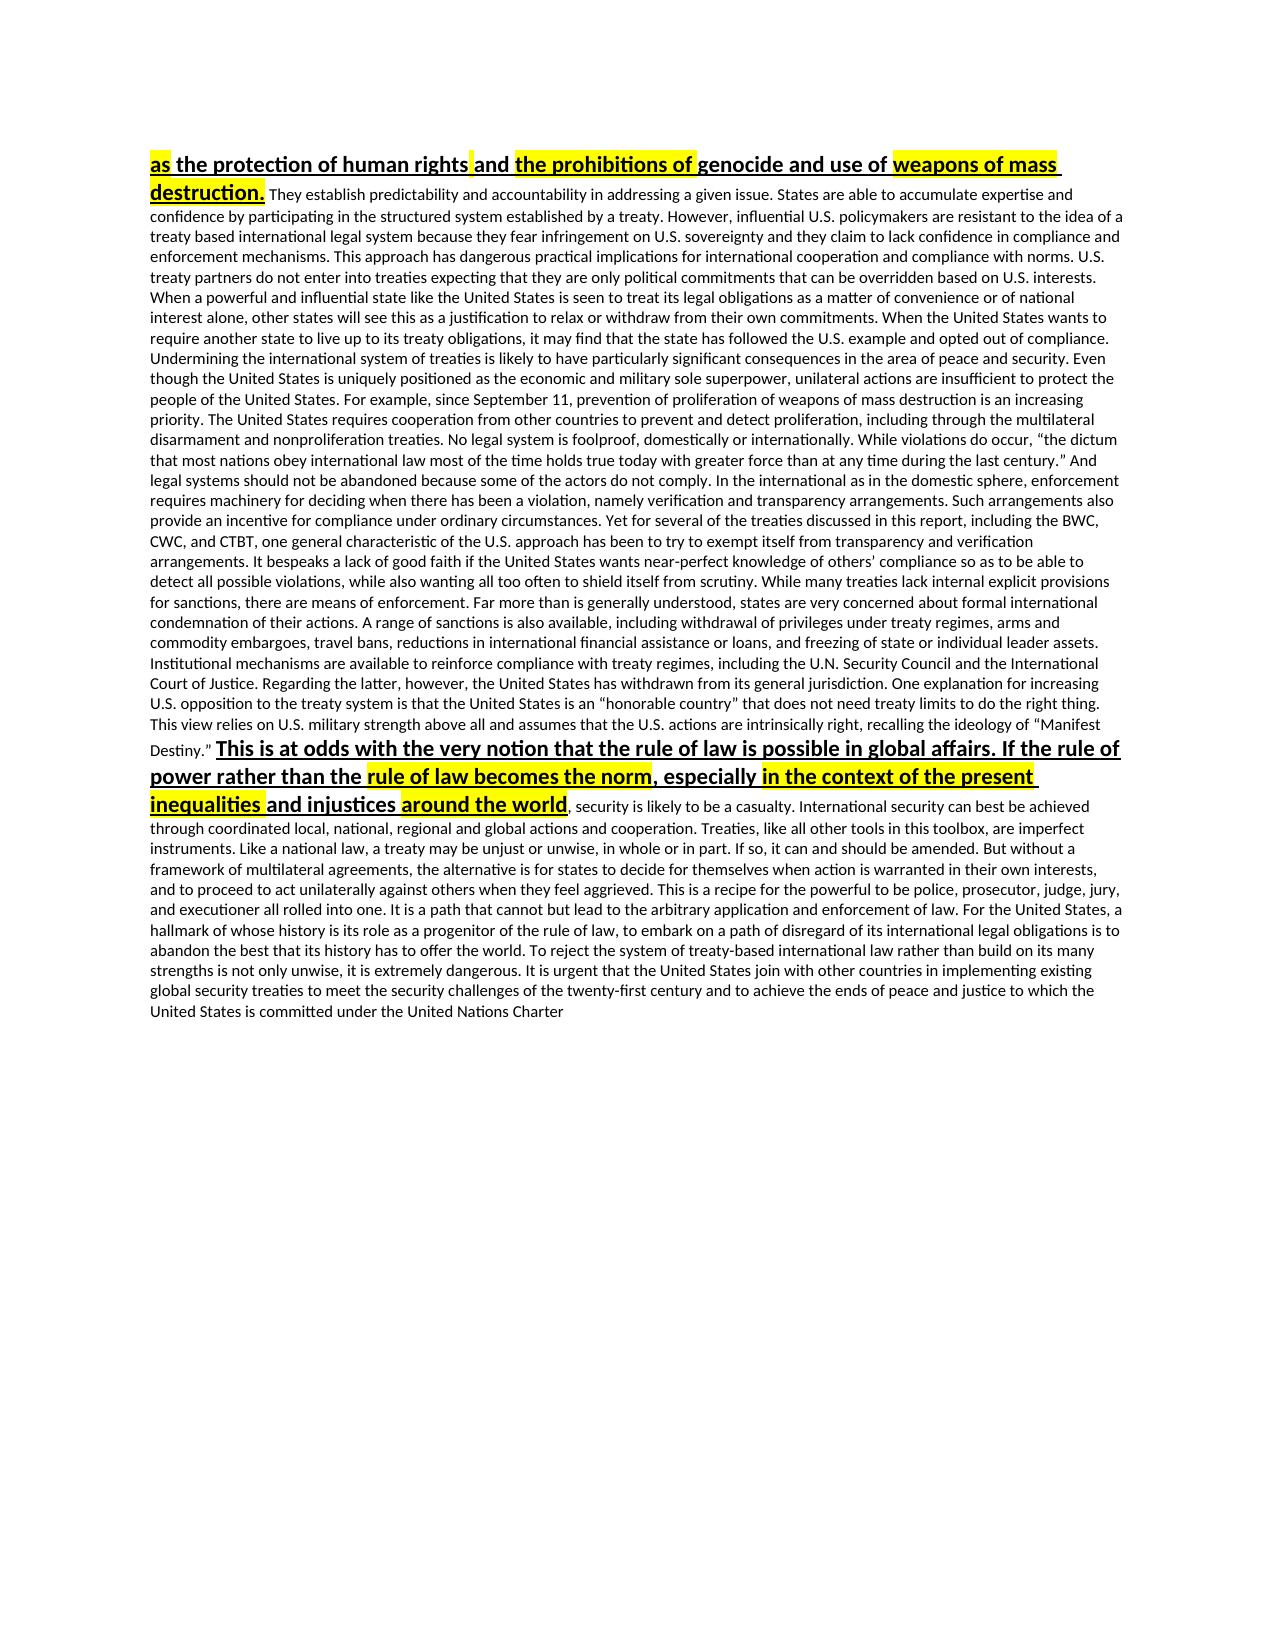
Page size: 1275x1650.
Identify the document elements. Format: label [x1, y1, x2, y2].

text [150, 150, 1125, 1021]
